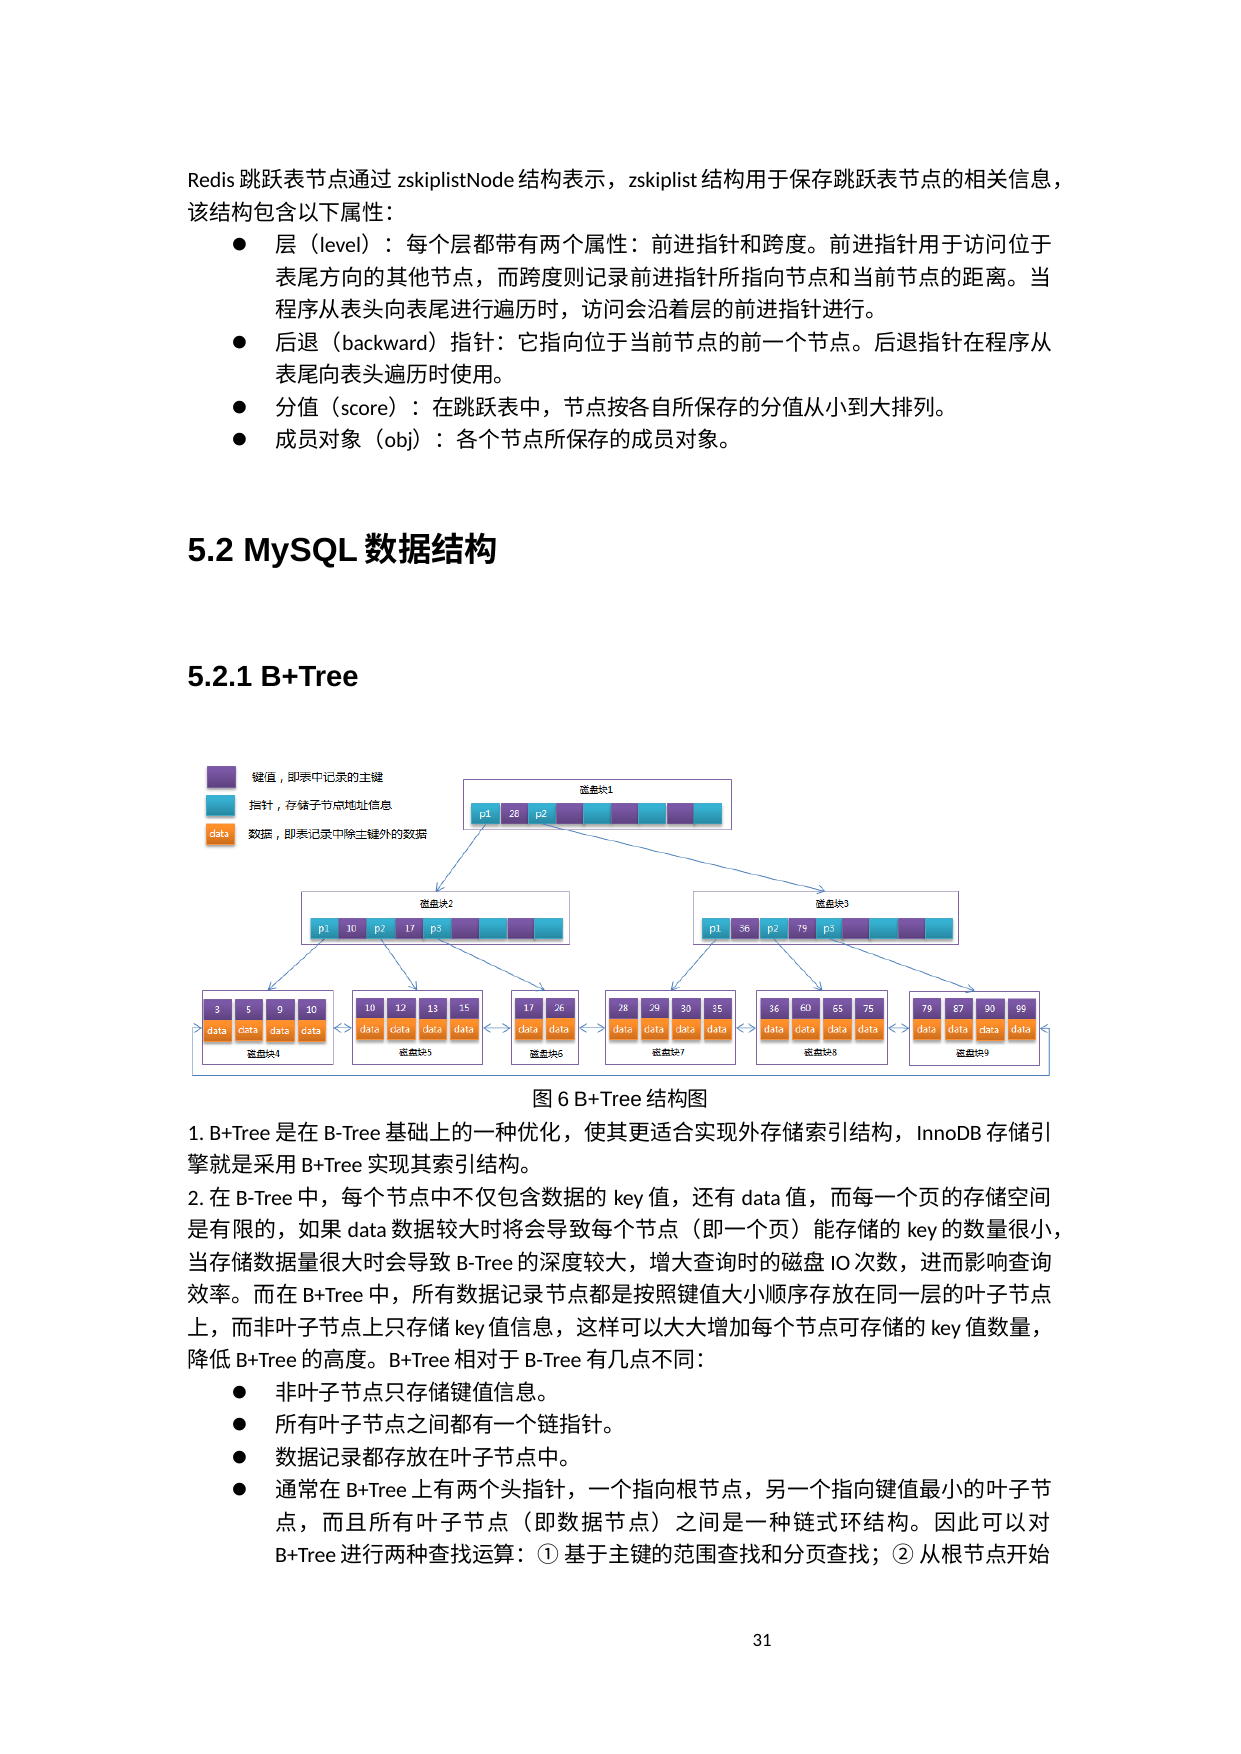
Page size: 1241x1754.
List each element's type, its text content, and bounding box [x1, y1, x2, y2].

list 后退（backward）指针：它指向位于当前节点的前一个节点。后退指针在程序从表尾向表头遍历时使用。 [231, 324, 1053, 389]
list 数据记录都存放在叶子节点中。 [231, 1439, 1053, 1472]
list 分值（score）：在跳跃表中，节点按各自所保存的分值从小到大排列。 [231, 389, 1053, 422]
picture [187, 756, 1053, 1078]
list 成员对象（obj）：各个节点所保存的成员对象。 [231, 422, 1053, 454]
text 图 6 B+Tree结构图 [187, 1082, 1053, 1114]
list 层（level）：每个层都带有两个属性：前进指针和跨度。前进指针用于访问位于表尾方向的其他节点，而跨度则记录前进指针所指向节点和当前节点的距离。当程序从表头向表尾进行遍历时，访问会沿着层的前进指针进行。 [231, 227, 1053, 324]
list 所有叶子节点之间都有一个链指针。 [231, 1407, 1053, 1439]
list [231, 1472, 1053, 1569]
list B+Tree是在B-Tree基础上的一种优化，使其更适合实现外存储索引结构，InnoDB存储引擎就是采用B+Tree实现其索引结构。 [187, 1114, 1053, 1179]
list Redis跳跃表节点通过zskiplistNode结构表示，zskiplist结构用于保存跳跃表节点的相关信息，该结构包含以下属性： [187, 162, 1053, 227]
subtitle 5.2.1 B+Tree [187, 643, 1053, 708]
list 在B-Tree中，每个节点中不仅包含数据的key值，还有data值，而每一个页的存储空间是有限的，如果data数据较大时将会导致每个节点（即一个页）能存储的key的数量很小，当存储数据量很大时会导致B-Tree的深度较大，增大查询时的磁盘IO次数，进而影响查询效率。而在B+Tree中，所有数据记录节点都是按照键值大小顺序存放在同一层的叶子节点上，而非叶子节点上只存储key值信息，这样可以大大增加每个节点可存储的key值数量，降低B+Tree的高度。B+Tree相对于B-Tree有几点不同： [187, 1179, 1053, 1374]
subtitle 5.2 MySQL数据结构 [187, 514, 1053, 579]
list 非叶子节点只存储键值信息。 [231, 1374, 1053, 1407]
